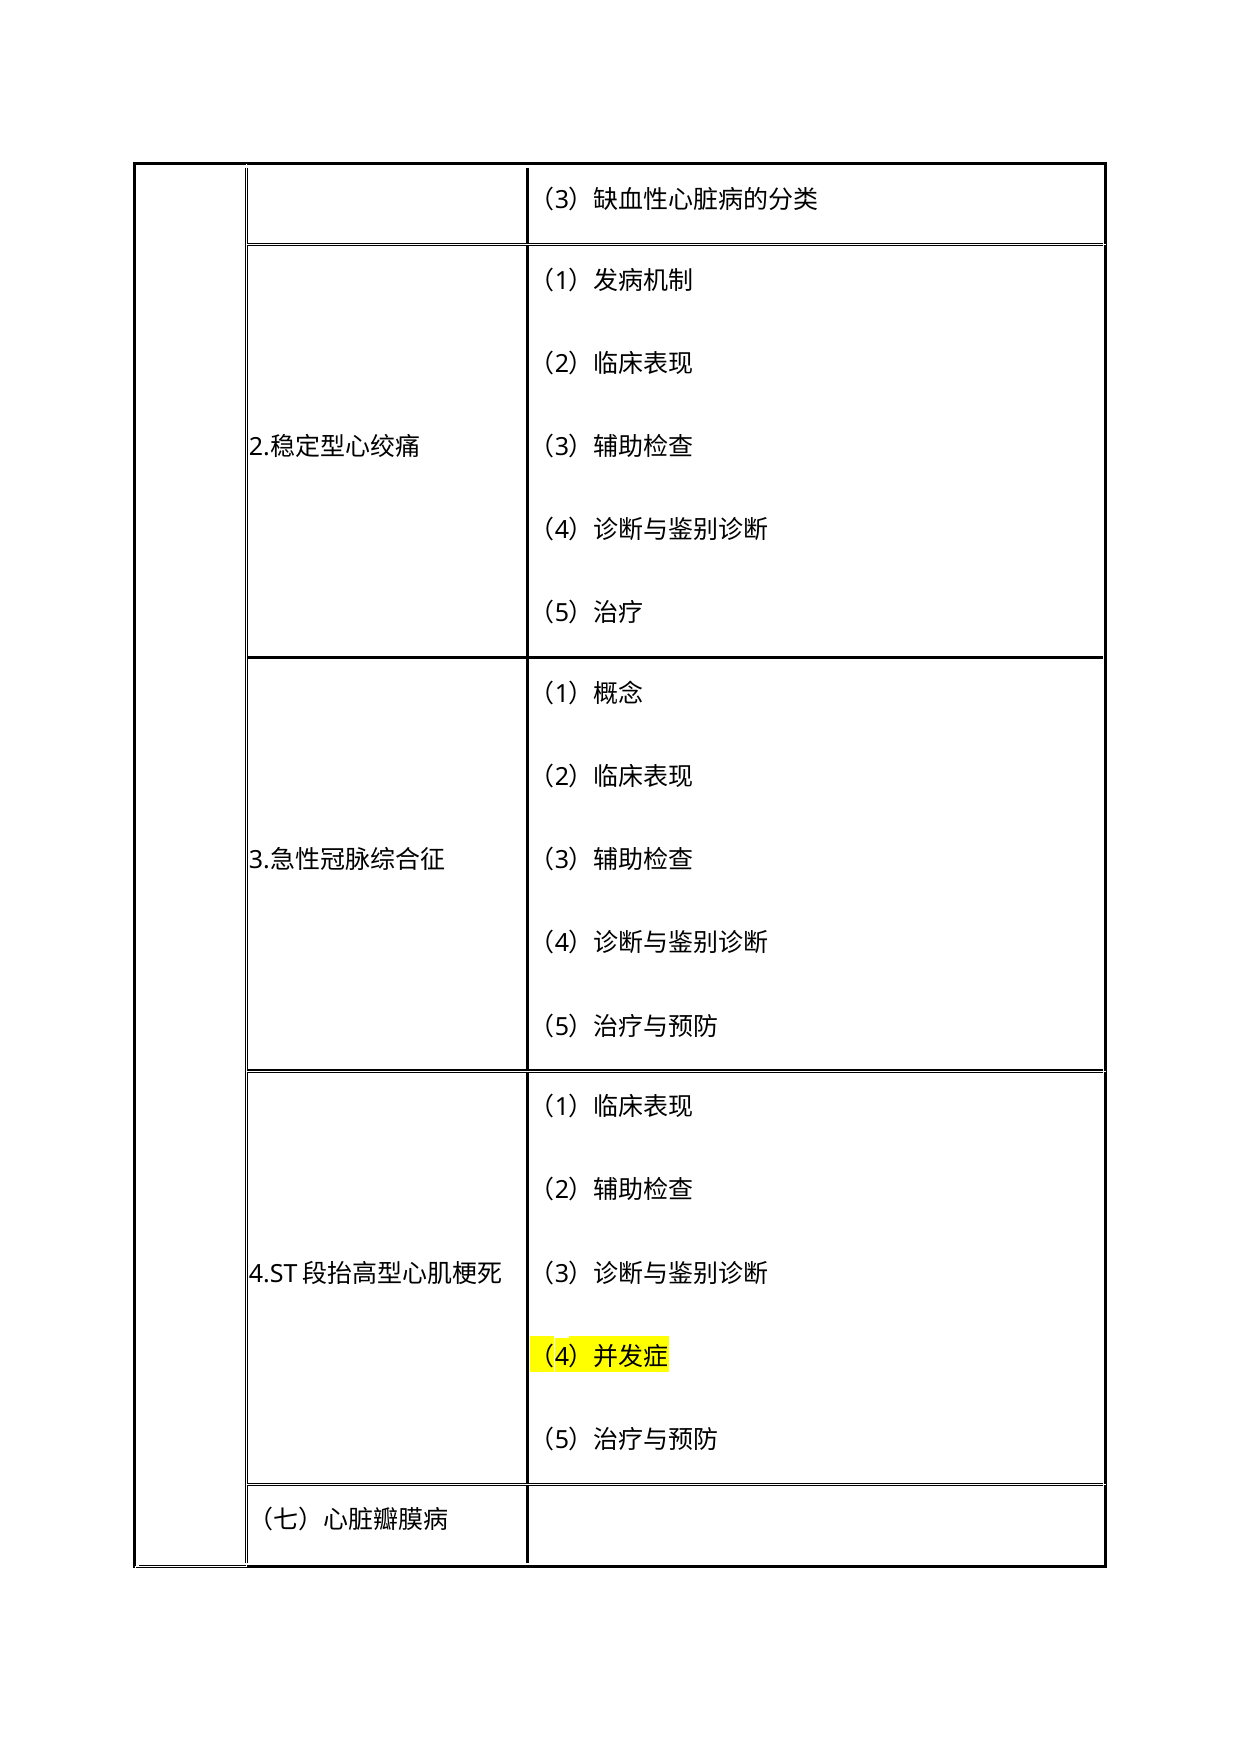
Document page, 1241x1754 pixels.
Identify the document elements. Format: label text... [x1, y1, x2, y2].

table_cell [527, 165, 1104, 243]
table_cell [527, 1483, 1105, 1565]
table_cell 4.ST段抬高型心肌梗死 [248, 1073, 526, 1482]
table_cell 3.急性冠脉综合征 [248, 659, 526, 1069]
table_cell （七）心脏瓣膜病 [246, 1486, 527, 1565]
table_cell 1.概述 [246, 165, 527, 243]
table_cell 2.稳定型心绞痛 [248, 246, 526, 656]
table_cell （1）发病机制 （2）临床表现 （3）辅助检查 （4）诊断与鉴别诊断 （5）治疗 [527, 243, 1106, 656]
table_cell （1）概念 （2）临床表现 （3）辅助检查 （4）诊断与鉴别诊断 （5）治疗与预防 [529, 656, 1104, 1069]
table_cell （1）临床表现 （2）辅助检查 （3）诊断与鉴别诊断 （4）并发症 （5）治疗与预防 [529, 1069, 1105, 1482]
